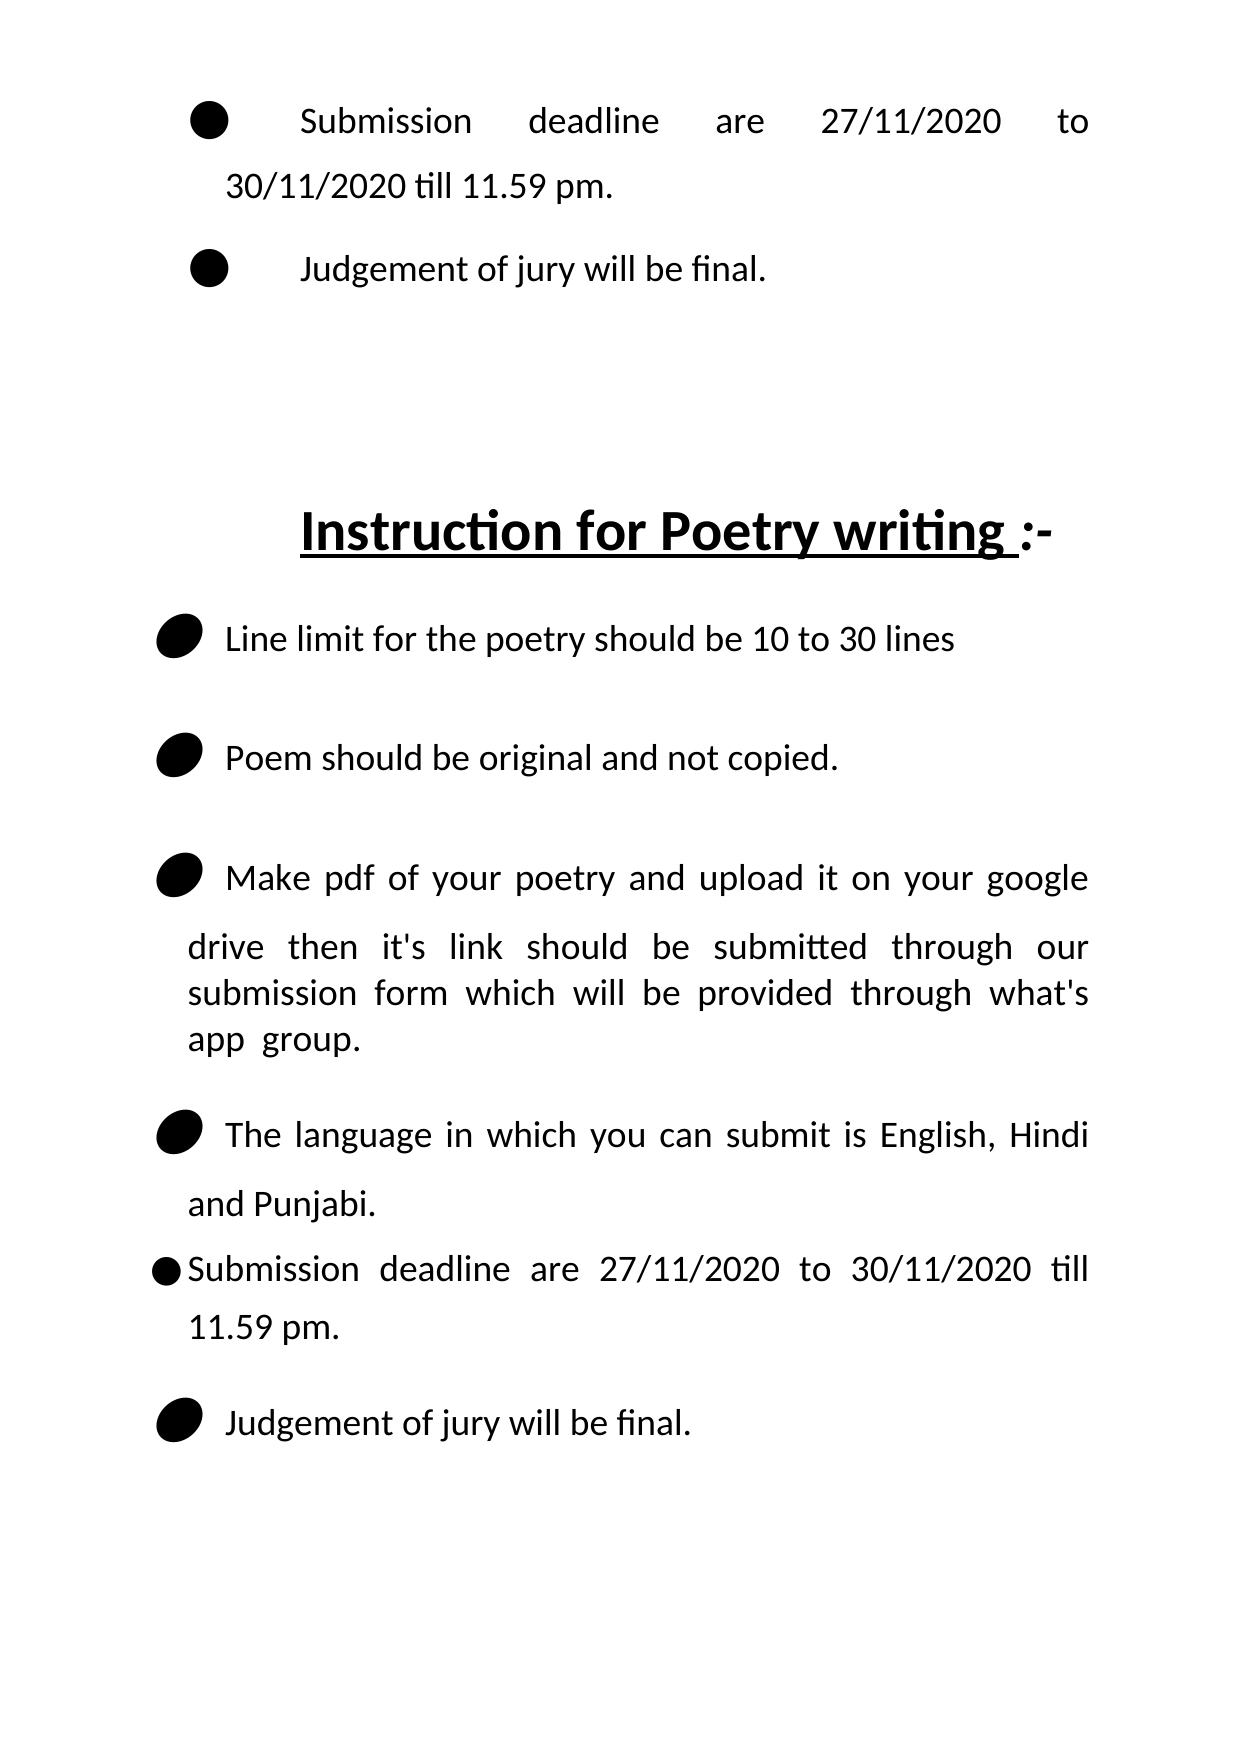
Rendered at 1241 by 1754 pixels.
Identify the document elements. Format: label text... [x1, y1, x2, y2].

list Submission deadline are 27/11/2020 to 30/11/2020 till 11.59 pm. [187, 59, 1090, 207]
list Submission deadline are 27/11/2020 to 30/11/2020 till 11.59 pm. [150, 1226, 1090, 1349]
list Judgement of jury will be final. [187, 207, 1090, 310]
list Line limit for the poetry should be 10 to 30 lines [150, 564, 1090, 684]
list Poem should be original and not copied. [150, 684, 1090, 804]
list The language in which you can submit is English, Hindi and Punjabi. [150, 1061, 1090, 1226]
text Instruction for Poetry writing :- [225, 493, 1090, 564]
list Judgement of jury will be final. [150, 1349, 1090, 1468]
list Make pdf of your poetry and upload it on your google drive then it's link should be submitted through our submission form which will be provided through what's app group. [150, 804, 1090, 1061]
